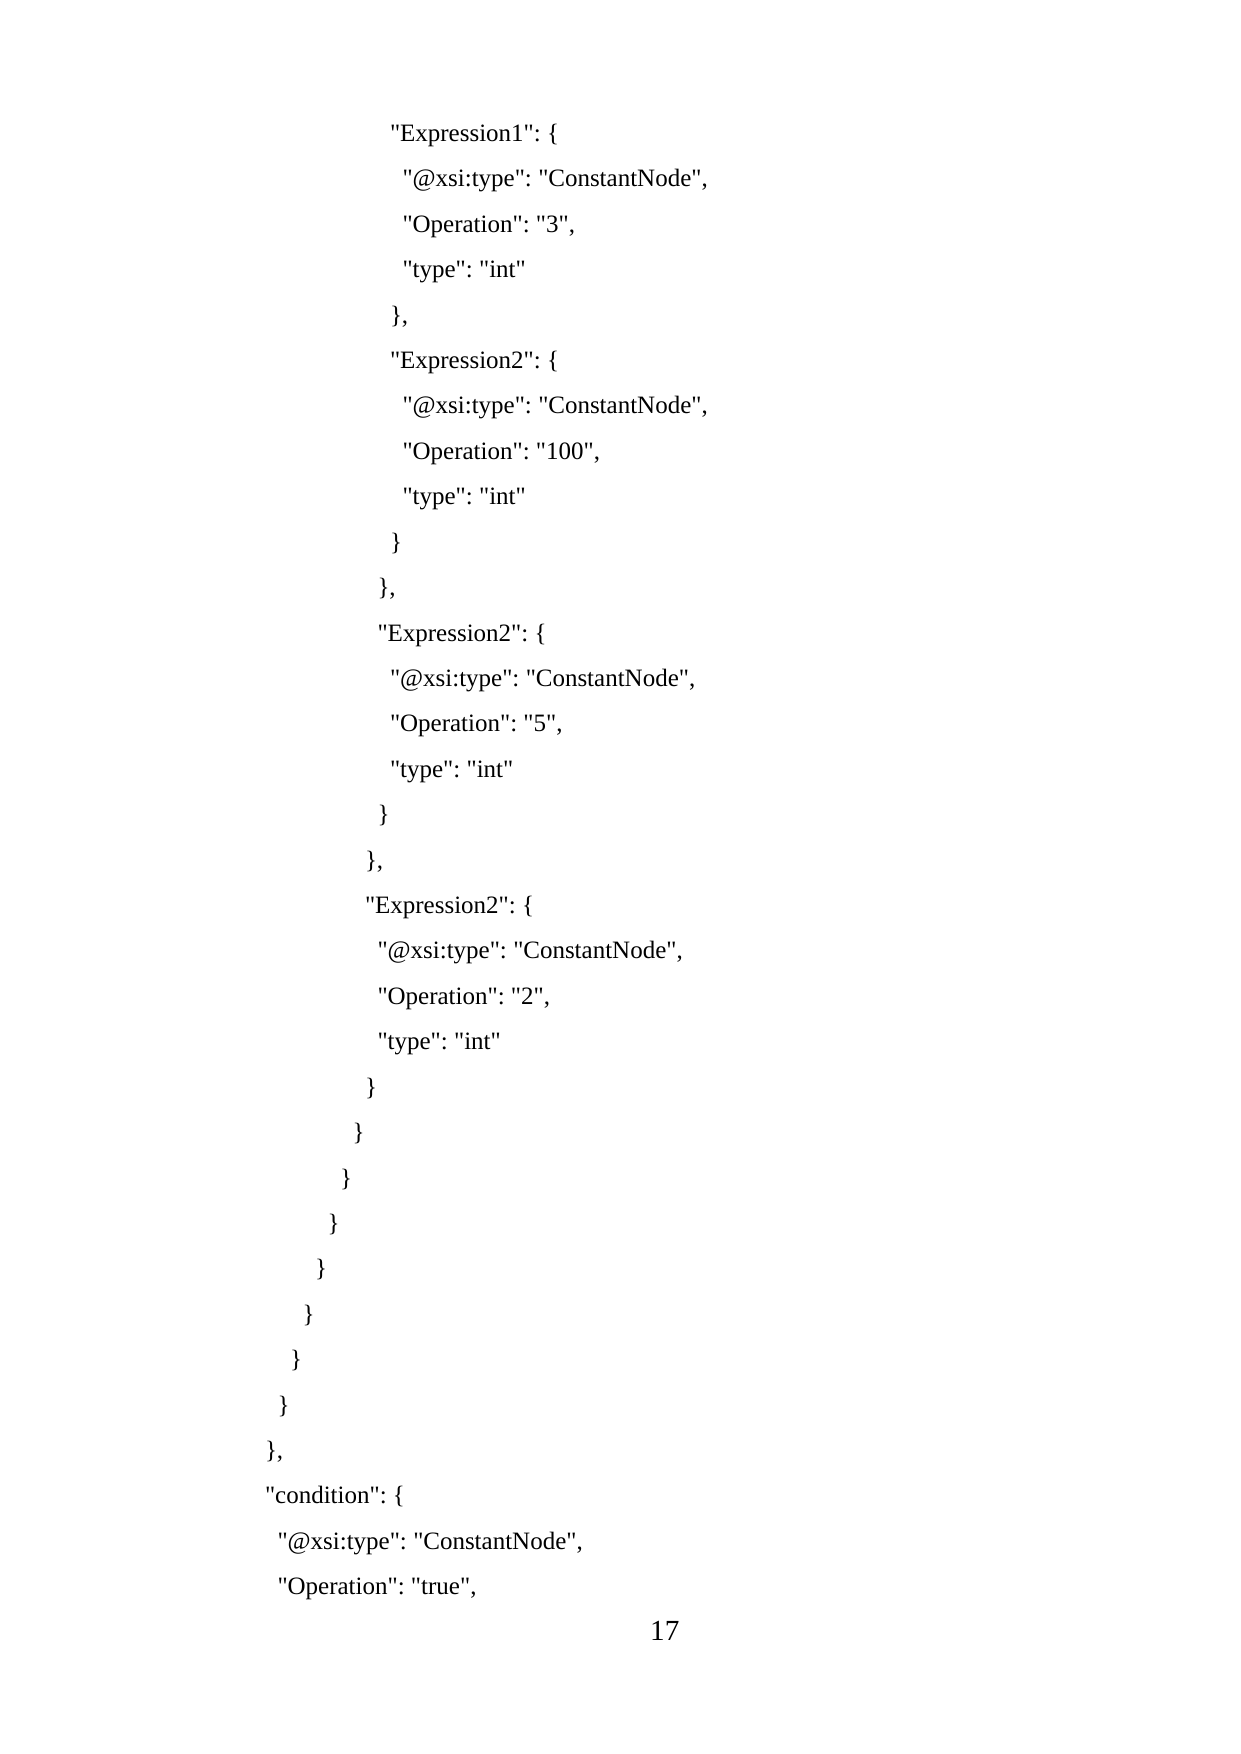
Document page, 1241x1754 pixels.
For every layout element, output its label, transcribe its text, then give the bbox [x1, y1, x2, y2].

text "condition": { [177, 1481, 1152, 1509]
text "Expression2": { [177, 618, 1152, 646]
text "Operation": "2", [177, 981, 1152, 1010]
text "Operation": "100", [177, 436, 1152, 465]
text "Expression1": { [177, 118, 1152, 147]
text } [177, 1253, 1152, 1282]
text } [177, 1072, 1152, 1101]
text } [177, 1344, 1152, 1373]
text } [177, 1163, 1152, 1191]
text "@xsi:type": "ConstantNode", [177, 1526, 1152, 1555]
text "type": "int" [177, 254, 1152, 283]
text } [177, 799, 1152, 828]
text }, [177, 572, 1152, 601]
text } [177, 1208, 1152, 1237]
text "@xsi:type": "ConstantNode", [177, 391, 1152, 419]
text }, [177, 300, 1152, 328]
text } [177, 1390, 1152, 1418]
text "Expression2": { [177, 345, 1152, 374]
text "Operation": "5", [177, 708, 1152, 737]
text "@xsi:type": "ConstantNode", [177, 936, 1152, 964]
text "type": "int" [177, 1026, 1152, 1055]
text "Operation": "true", [177, 1571, 1152, 1600]
text "Expression2": { [177, 890, 1152, 919]
text }, [177, 845, 1152, 873]
text } [177, 527, 1152, 556]
text "@xsi:type": "ConstantNode", [177, 663, 1152, 692]
text } [177, 1299, 1152, 1328]
text }, [177, 1435, 1152, 1464]
text "type": "int" [177, 481, 1152, 510]
text } [177, 1117, 1152, 1146]
text "Operation": "3", [177, 209, 1152, 238]
text "@xsi:type": "ConstantNode", [177, 163, 1152, 192]
text "type": "int" [177, 754, 1152, 783]
